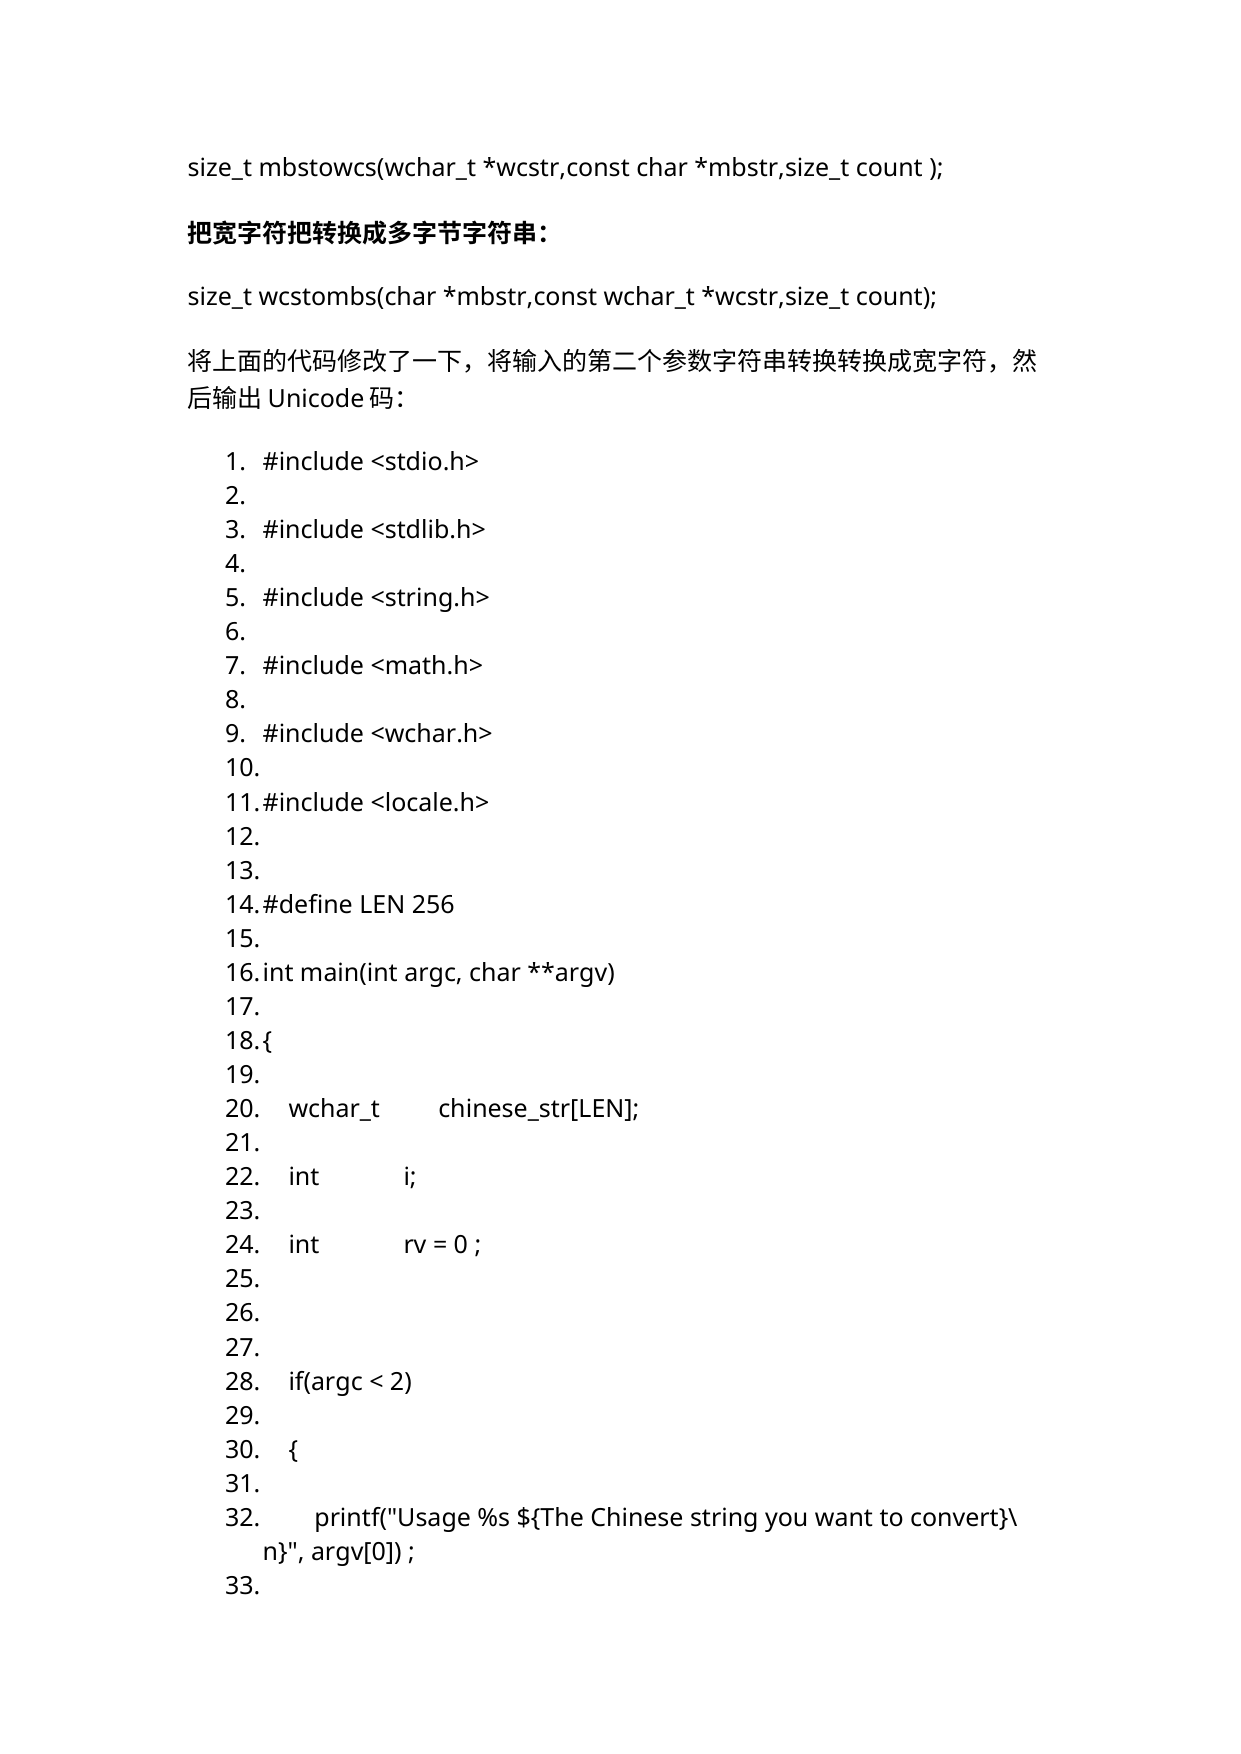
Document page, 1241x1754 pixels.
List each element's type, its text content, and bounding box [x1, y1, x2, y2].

list #include <wchar.h> [225, 716, 1053, 750]
list int i; [225, 1159, 1053, 1193]
list int main(int argc, char **argv) [225, 954, 1053, 988]
list { [225, 1431, 1053, 1465]
text 将上面的代码修改了一下，将输入的第二个参数字符串转换转换成宽字符，然后输出Unicode码： [187, 342, 1053, 414]
list #include <math.h> [225, 648, 1053, 682]
list #define LEN 256 [225, 886, 1053, 920]
list int rv = 0 ; [225, 1227, 1053, 1261]
list wchar_t chinese_str[LEN]; [225, 1091, 1053, 1125]
list #include <stdio.h> [225, 443, 1053, 478]
list if(argc < 2) [225, 1363, 1053, 1397]
list #include <string.h> [225, 580, 1053, 614]
list { [225, 1023, 1053, 1057]
list #include <locale.h> [225, 784, 1053, 818]
list #include <stdlib.h> [225, 512, 1053, 546]
text 把宽字符把转换成多字节字符串： [187, 213, 1053, 249]
list printf("Usage %s ${The Chinese string you want to convert}\n}", argv[0]) ; [225, 1499, 1053, 1568]
text size_t mbstowcs(wchar_t *wcstr,const char *mbstr,size_t count ); [187, 150, 1053, 184]
text size_t wcstombs(char *mbstr,const wchar_t *wcstr,size_t count); [187, 279, 1053, 313]
